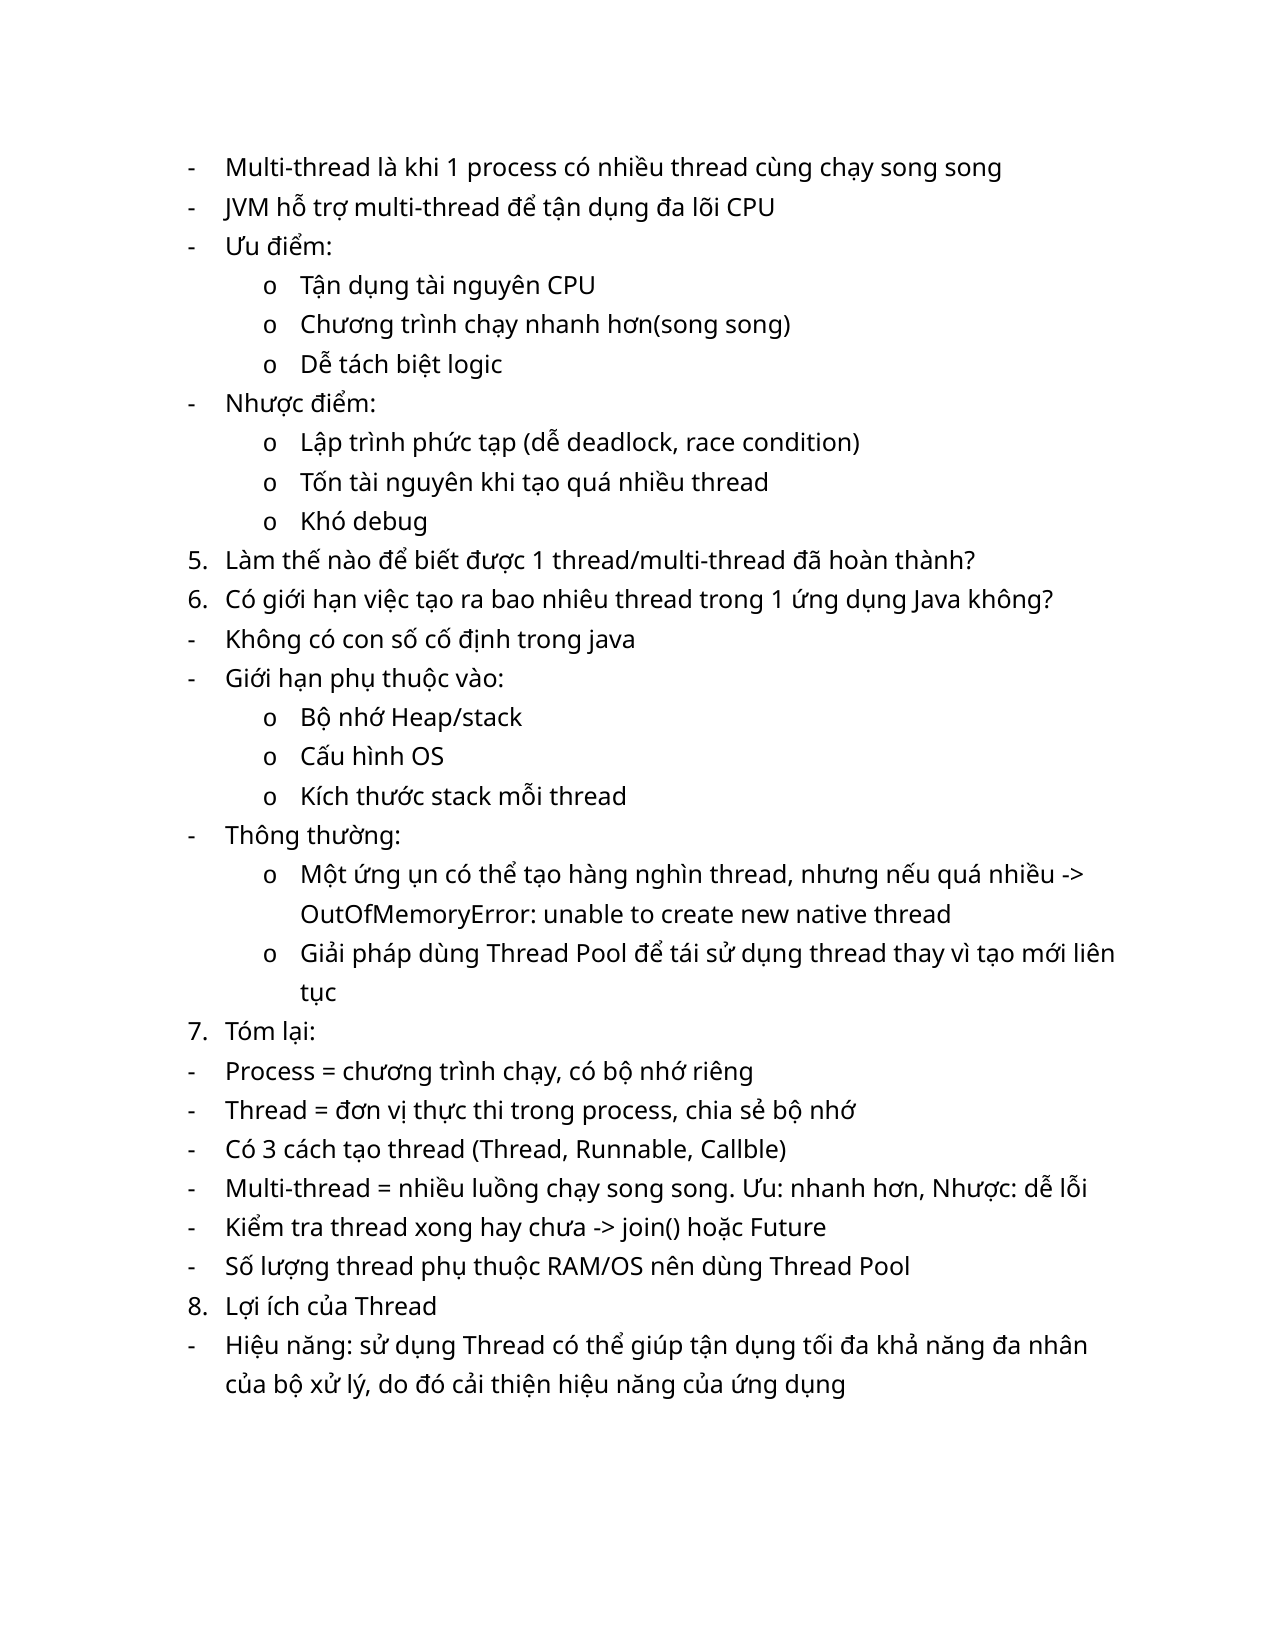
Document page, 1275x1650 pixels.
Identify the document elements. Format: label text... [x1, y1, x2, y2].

list Có 3 cách tạo thread (Thread, Runnable, Callble) [187, 1131, 1125, 1166]
list Bộ nhớ Heap/stack [262, 699, 1125, 734]
list Giải pháp dùng Thread Pool để tái sử dụng thread thay vì tạo mới liên tục [262, 935, 1125, 1009]
list Không có con số cố định trong java [187, 621, 1125, 655]
list Process = chương trình chạy, có bộ nhớ riêng [187, 1053, 1125, 1087]
list Khó debug [262, 503, 1125, 538]
list Tóm lại: [187, 1014, 1125, 1048]
list Lập trình phức tạp (dễ deadlock, race condition) [262, 425, 1125, 459]
list Chương trình chạy nhanh hơn(song song) [262, 307, 1125, 341]
list Tận dụng tài nguyên CPU [262, 267, 1125, 302]
list Lợi ích của Thread [187, 1288, 1125, 1322]
list Giới hạn phụ thuộc vào: [187, 660, 1125, 694]
list Dễ tách biệt logic [262, 346, 1125, 381]
list Tốn tài nguyên khi tạo quá nhiều thread [262, 464, 1125, 498]
list Multi-thread = nhiều luồng chạy song song. Ưu: nhanh hơn, Nhược: dễ lỗi [187, 1171, 1125, 1205]
list Hiệu năng: sử dụng Thread có thể giúp tận dụng tối đa khả năng đa nhân của bộ xử lý, do đó cải thiện hiệu năng của ứng dụng [187, 1327, 1125, 1401]
list Ưu điểm: [187, 228, 1125, 262]
list Nhược điểm: [187, 386, 1125, 420]
list Thông thường: [187, 818, 1125, 852]
list Số lượng thread phụ thuộc RAM/OS nên dùng Thread Pool [187, 1249, 1125, 1283]
list Multi-thread là khi 1 process có nhiều thread cùng chạy song song [187, 150, 1125, 184]
list Một ứng ụn có thể tạo hàng nghìn thread, nhưng nếu quá nhiều -> OutOfMemoryError: unable to create new native thread [262, 857, 1125, 930]
list Kích thước stack mỗi thread [262, 778, 1125, 813]
list Thread = đơn vị thực thi trong process, chia sẻ bộ nhớ [187, 1092, 1125, 1126]
list Có giới hạn việc tạo ra bao nhiêu thread trong 1 ứng dụng Java không? [187, 582, 1125, 616]
list Kiểm tra thread xong hay chưa -> join() hoặc Future [187, 1210, 1125, 1244]
list Làm thế nào để biết được 1 thread/multi-thread đã hoàn thành? [187, 543, 1125, 577]
list Cấu hình OS [262, 739, 1125, 773]
list JVM hỗ trợ multi-thread để tận dụng đa lõi CPU [187, 189, 1125, 223]
